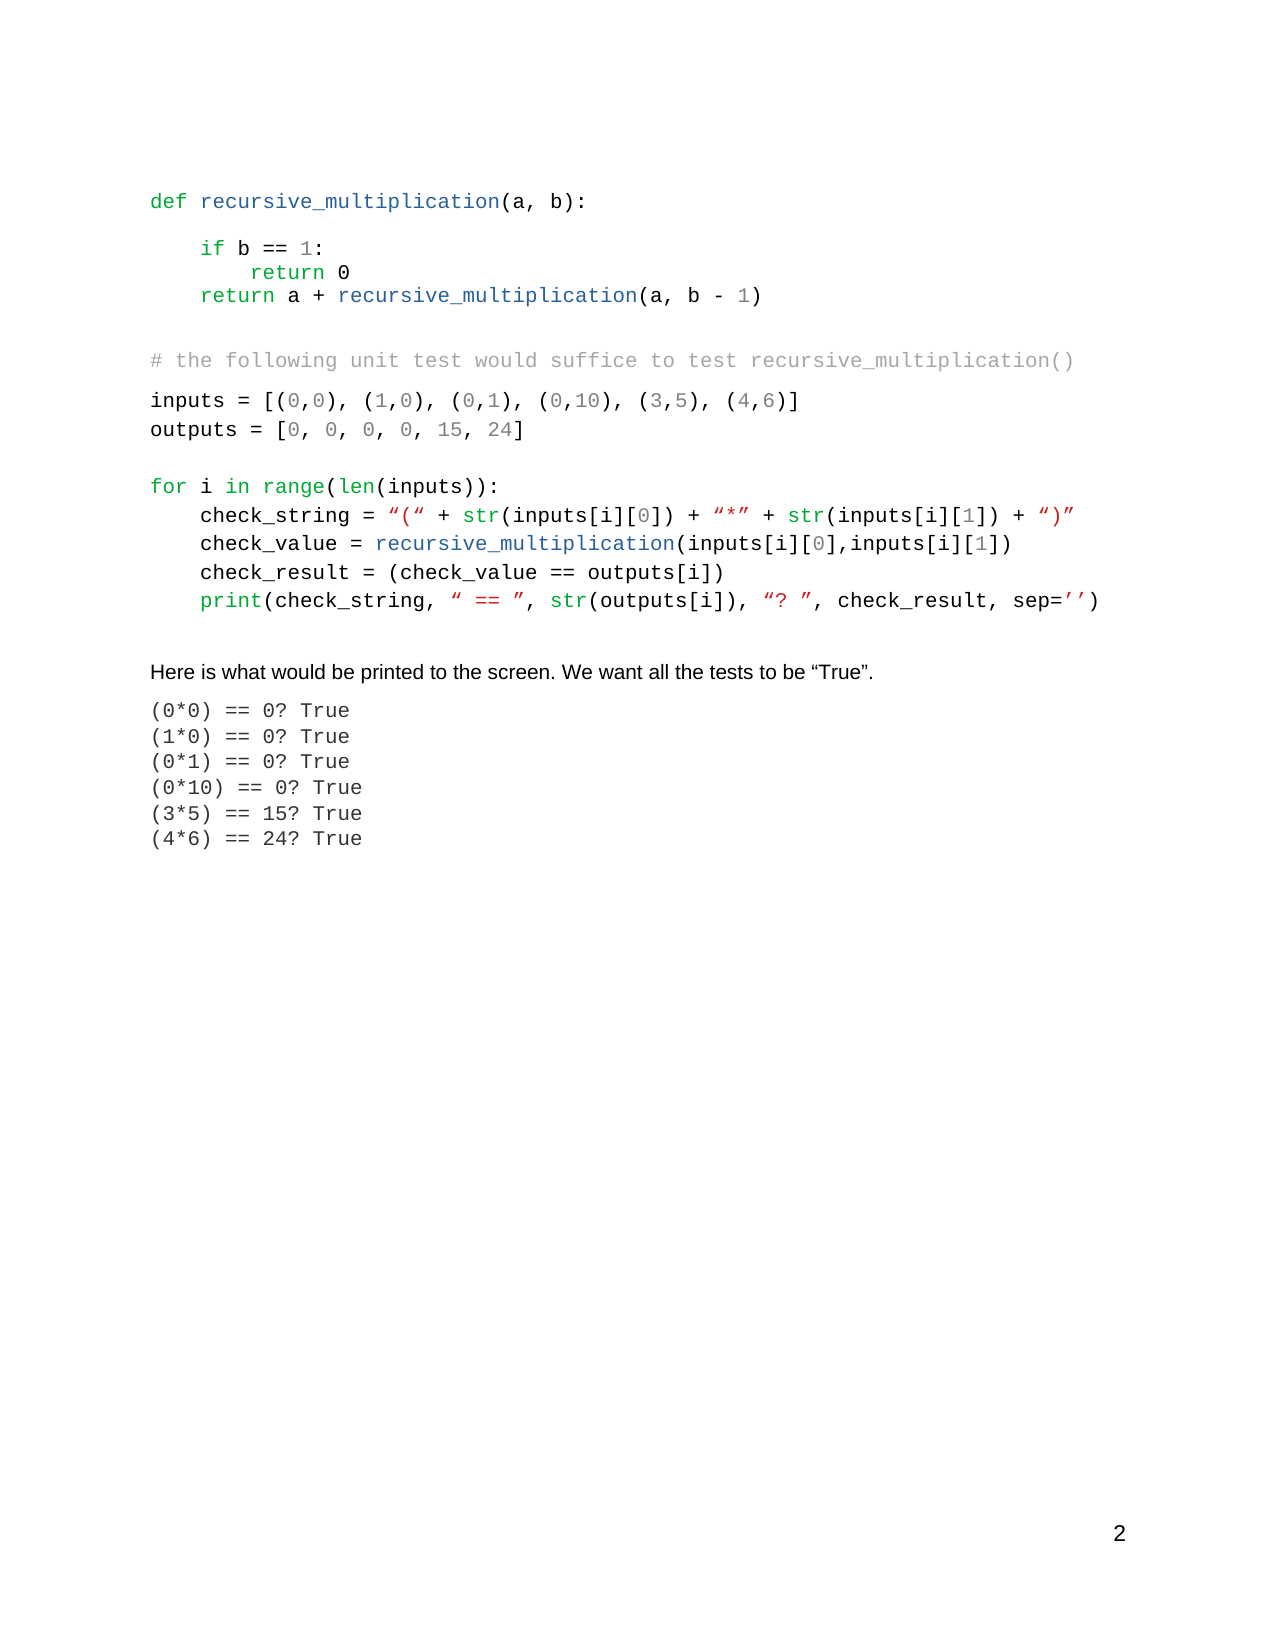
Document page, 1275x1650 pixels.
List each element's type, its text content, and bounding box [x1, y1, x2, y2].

text (0*10) == 0? True [150, 777, 1125, 801]
text for i in range(len(inputs)): [150, 476, 1125, 500]
text (3*5) == 15? True [150, 802, 1125, 826]
text check_value = recursive_multiplication(inputs[i][0],inputs[i][1]) [150, 533, 1125, 557]
text (4*6) == 24? True [150, 828, 1125, 852]
text (0*1) == 0? True [150, 751, 1125, 775]
text # the following unit test would suffice to test recursive_multiplication() [150, 350, 1125, 373]
text Here is what would be printed to the screen. We want all the tests to be “True”. [150, 659, 1125, 683]
text def recursive_multiplication(a, b): [150, 191, 1125, 214]
text outputs = [0, 0, 0, 0, 15, 24] [150, 419, 1125, 443]
text inputs = [(0,0), (1,0), (0,1), (0,10), (3,5), (4,6)] [150, 390, 1125, 414]
text print(check_string, “ == ”, str(outputs[i]), “? ”, check_result, sep=’’) [150, 590, 1125, 614]
text check_string = “(“ + str(inputs[i][0]) + “*” + str(inputs[i][1]) + “)” [150, 504, 1125, 528]
text if b == 1: [150, 238, 1125, 262]
text (1*0) == 0? True [150, 726, 1125, 749]
text (0*0) == 0? True [150, 700, 1125, 724]
text return a + recursive_multiplication(a, b - 1) [150, 285, 1125, 309]
text return 0 [150, 262, 1125, 285]
text check_result = (check_value == outputs[i]) [150, 562, 1125, 585]
